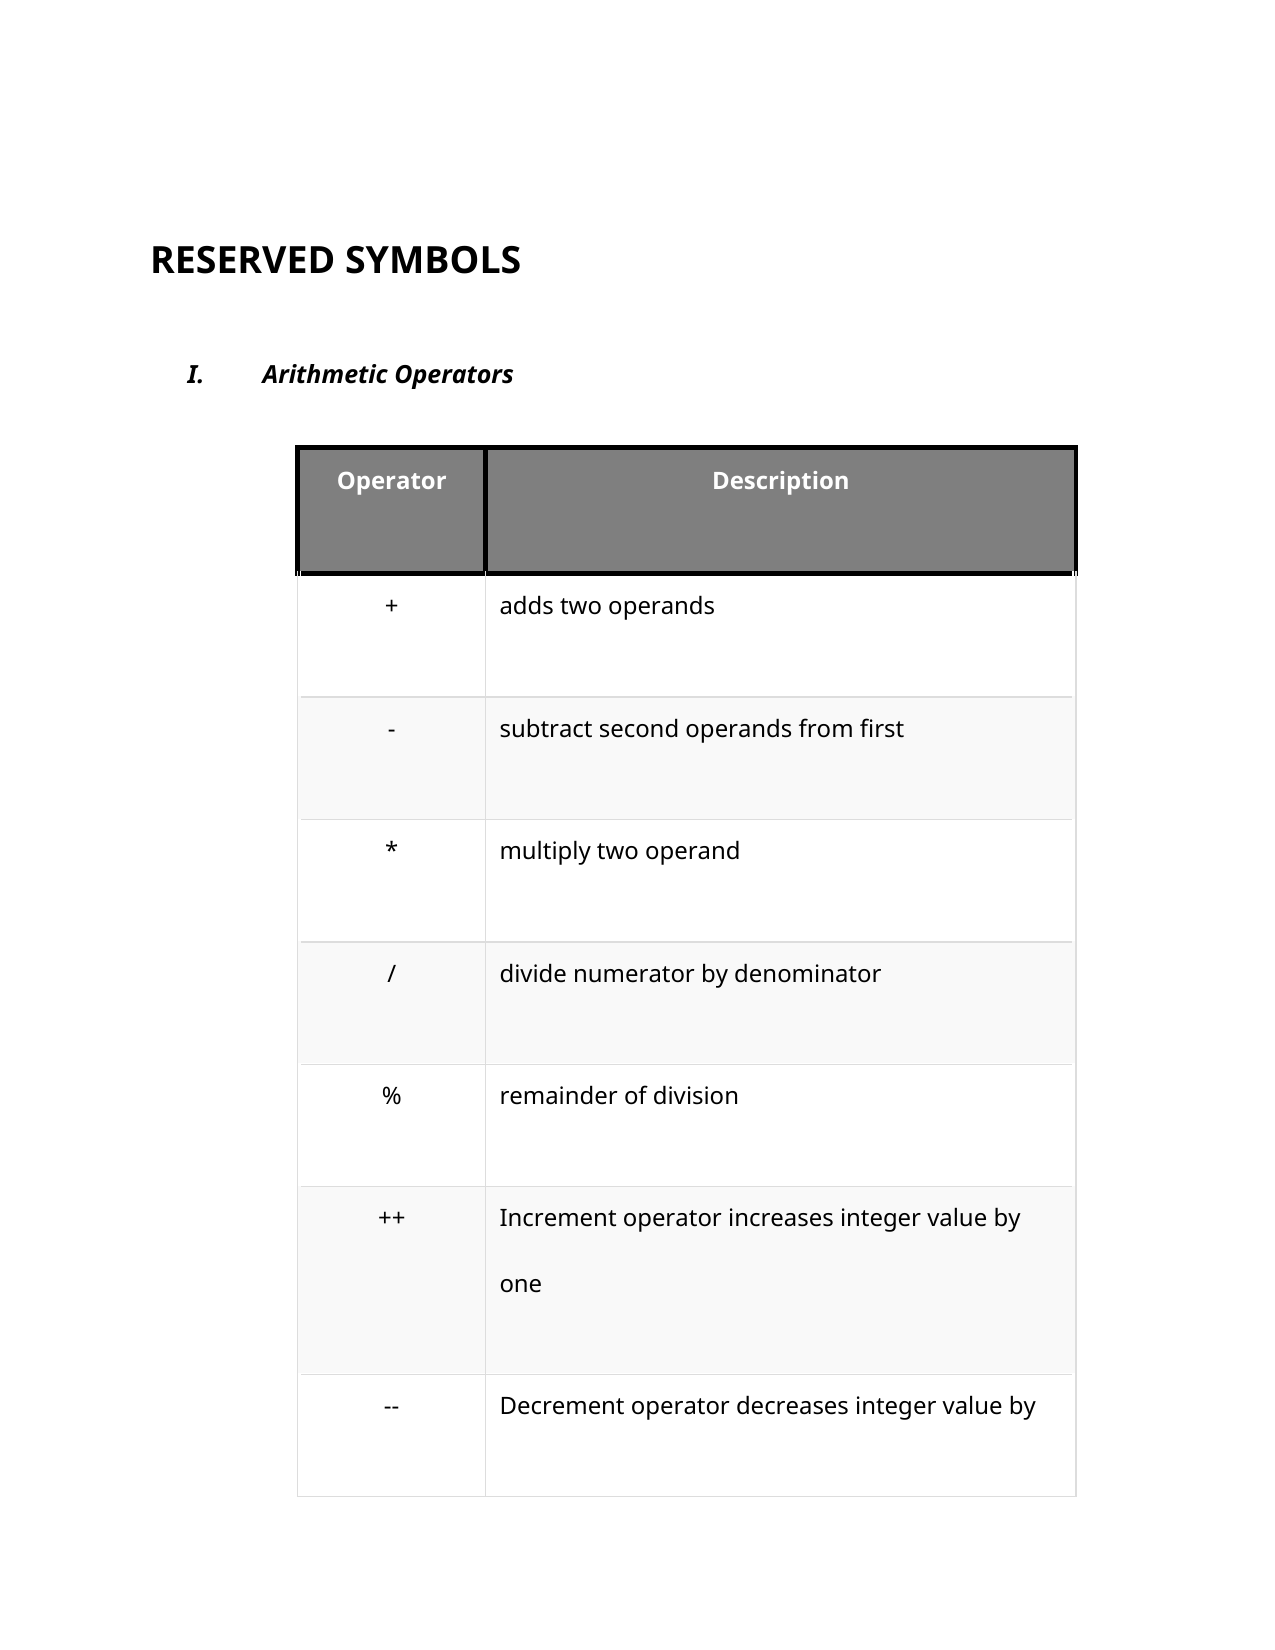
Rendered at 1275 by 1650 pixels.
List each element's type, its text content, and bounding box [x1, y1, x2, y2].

table_cell * [298, 819, 485, 941]
table_cell + [298, 571, 485, 696]
table_header Operator [300, 450, 483, 571]
table_cell ++ [298, 1186, 485, 1373]
table_cell % [298, 1064, 485, 1186]
table_header Description [488, 450, 1074, 571]
table_cell Increment operator increases integer value by one [486, 1186, 1075, 1373]
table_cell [486, 1374, 1075, 1496]
list Arithmetic Operators [187, 356, 1125, 390]
table_cell - [298, 696, 485, 819]
table_cell / [298, 941, 485, 1063]
table_cell remainder of division [486, 1064, 1075, 1186]
table_cell -- [298, 1374, 485, 1496]
table_cell subtract second operands from first [486, 696, 1075, 819]
table_cell multiply two operand [486, 819, 1075, 941]
text RESERVED SYMBOLS [150, 233, 1125, 284]
table_cell adds two operands [486, 571, 1075, 696]
table_cell divide numerator by denominator [486, 941, 1075, 1063]
